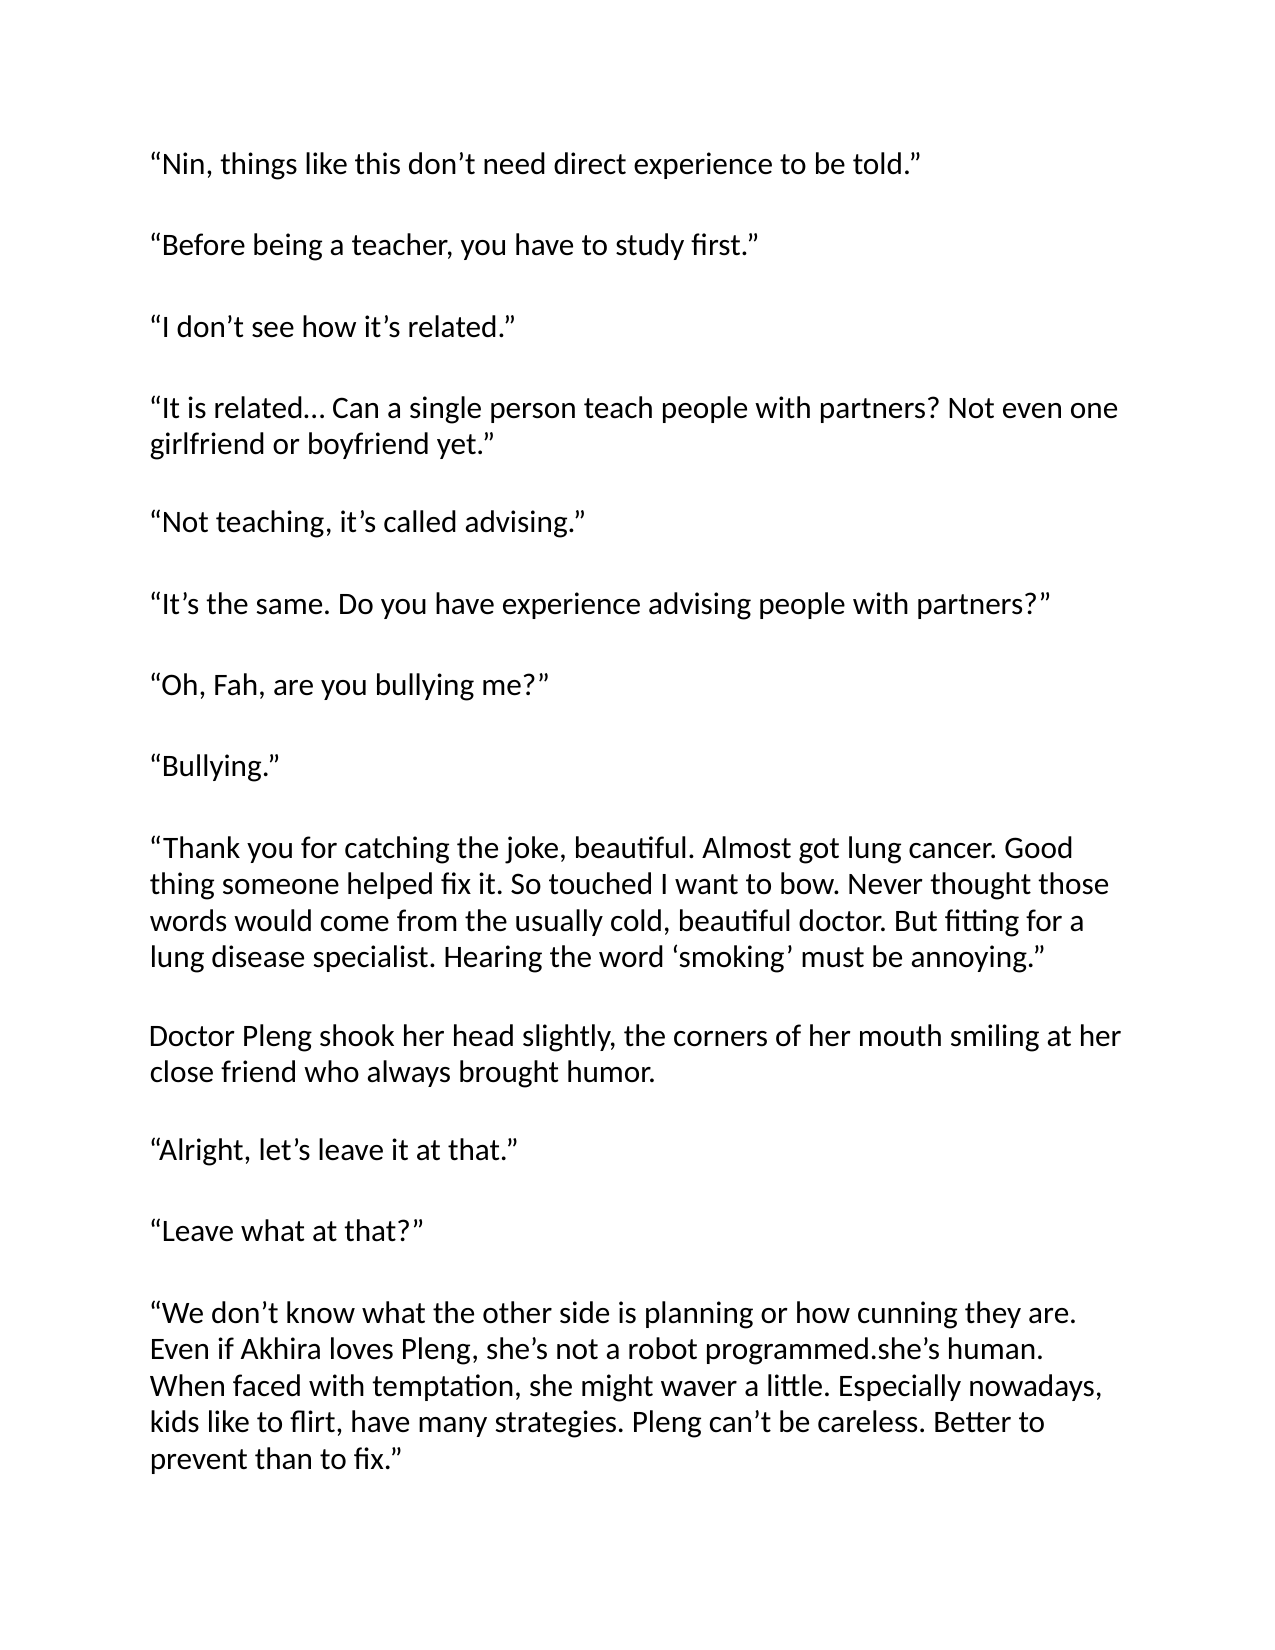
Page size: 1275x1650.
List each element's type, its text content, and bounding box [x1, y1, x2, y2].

text “Oh, Fah, are you bullying me?” [148, 666, 1125, 703]
text Doctor Pleng shook her head slightly, the corners of her mouth smiling at her close friend who always brought humor. [148, 1017, 1125, 1090]
text “Not teaching, it’s called advising.” [148, 504, 1125, 540]
text “Alright, let’s leave it at that.” [148, 1131, 1125, 1168]
text “Before being a teacher, you have to study first.” [148, 226, 1125, 263]
text “Leave what at that?” [148, 1213, 1125, 1249]
text “I don’t see how it’s related.” [148, 308, 1125, 344]
text “Bullying.” [148, 748, 1125, 784]
text “Thank you for catching the joke, beautiful. Almost got lung cancer. Good thing someone helped fix it. So touched I want to bow. Never thought those words would come from the usually cold, beautiful doctor. But fitting for a lung disease specialist. Hearing the word ‘smoking’ must be annoying.” [148, 829, 1125, 976]
text “Nin, things like this don’t need direct experience to be told.” [148, 145, 1125, 182]
text “It’s the same. Do you have experience advising people with partners?” [148, 585, 1125, 622]
text “It is related… Can a single person teach people with partners? Not even one girlfriend or boyfriend yet.” [148, 389, 1125, 462]
text “We don’t know what the other side is planning or how cunning they are. Even if Akhira loves Pleng, she’s not a robot programmed.she’s human. When faced with temptation, she might waver a little. Especially nowadays, kids like to flirt, have many strategies. Pleng can’t be careless. Better to prevent than to fix.” [148, 1294, 1125, 1477]
